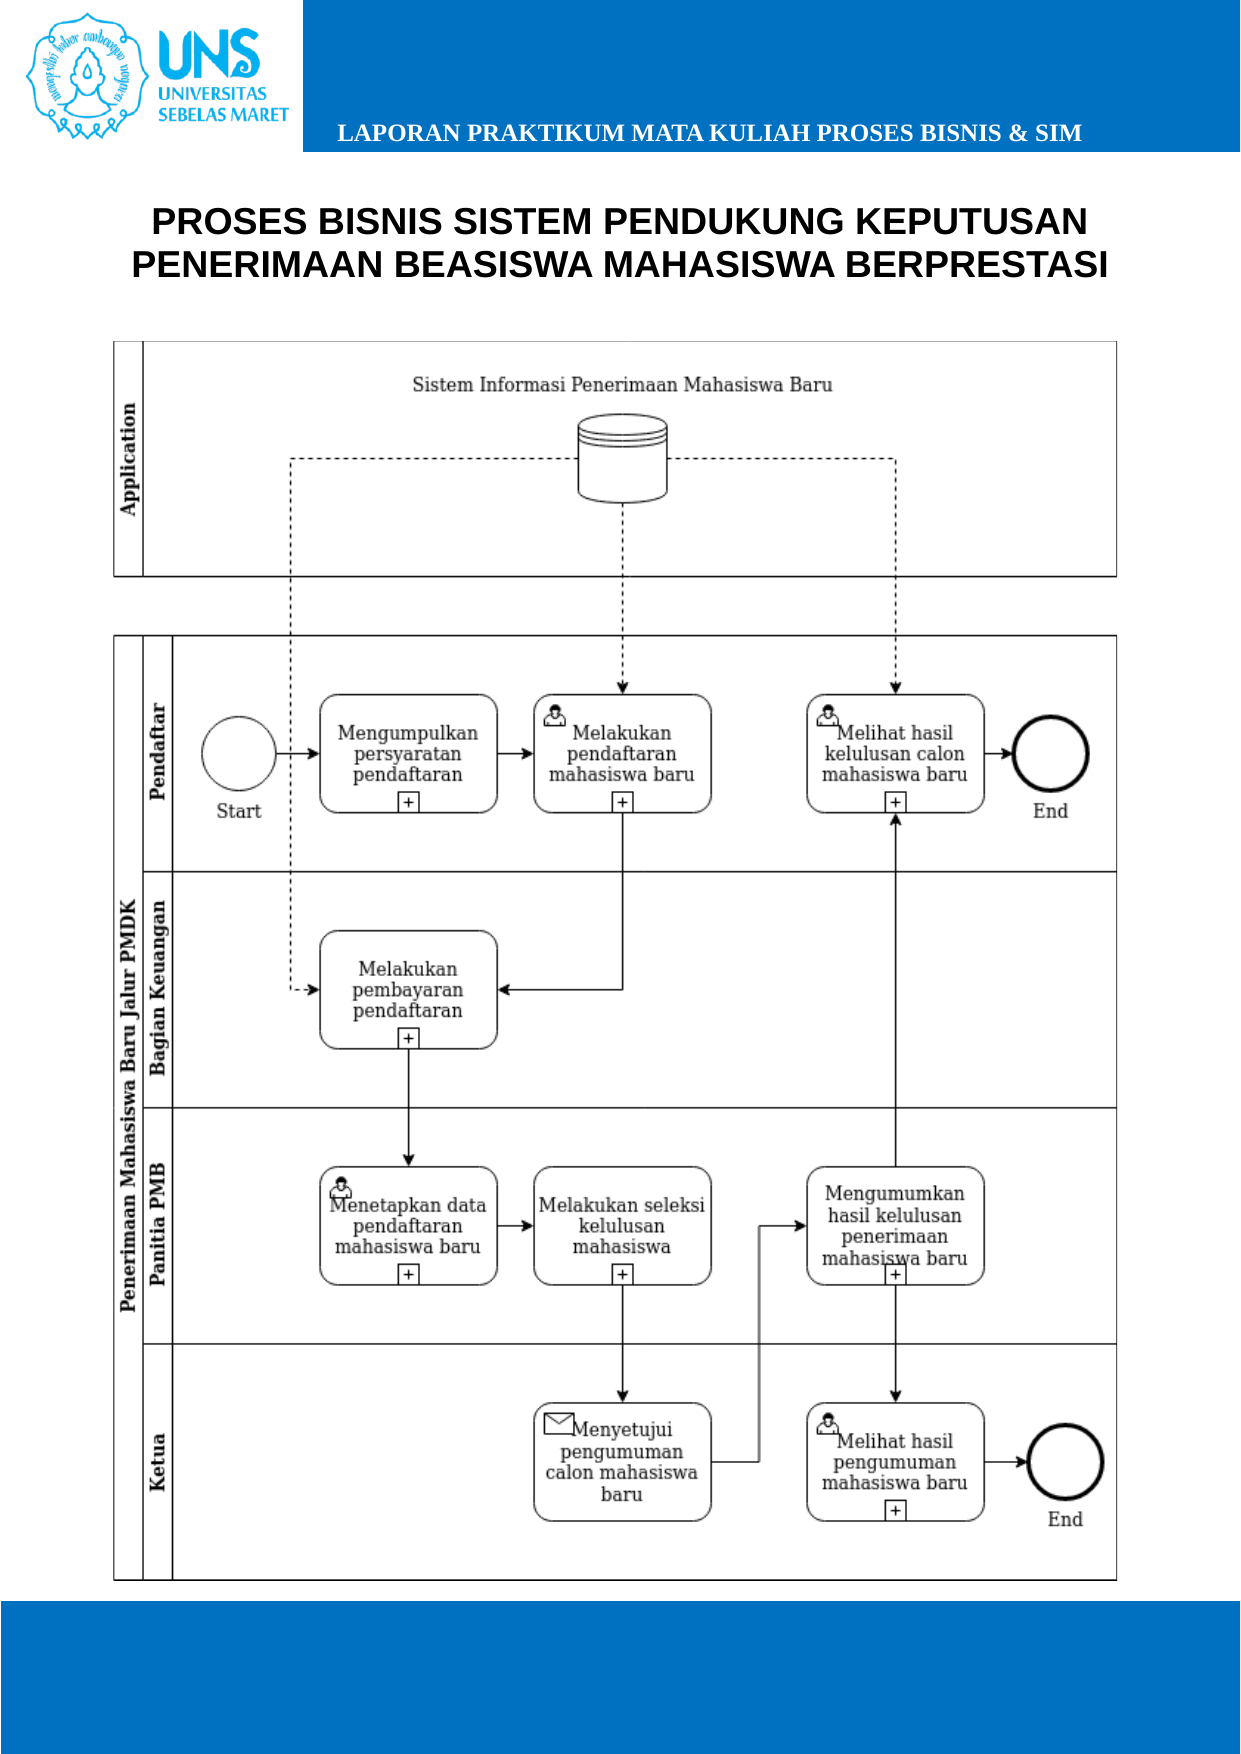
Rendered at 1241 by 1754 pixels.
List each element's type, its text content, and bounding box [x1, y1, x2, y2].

picture [113, 341, 1118, 1581]
picture [25, 0, 1241, 152]
subtitle PROSES BISNIS SISTEM PENDUKUNG KEPUTUSAN PENERIMAAN BEASISWA MAHASISWA BERPRESTASI [118, 199, 1122, 285]
